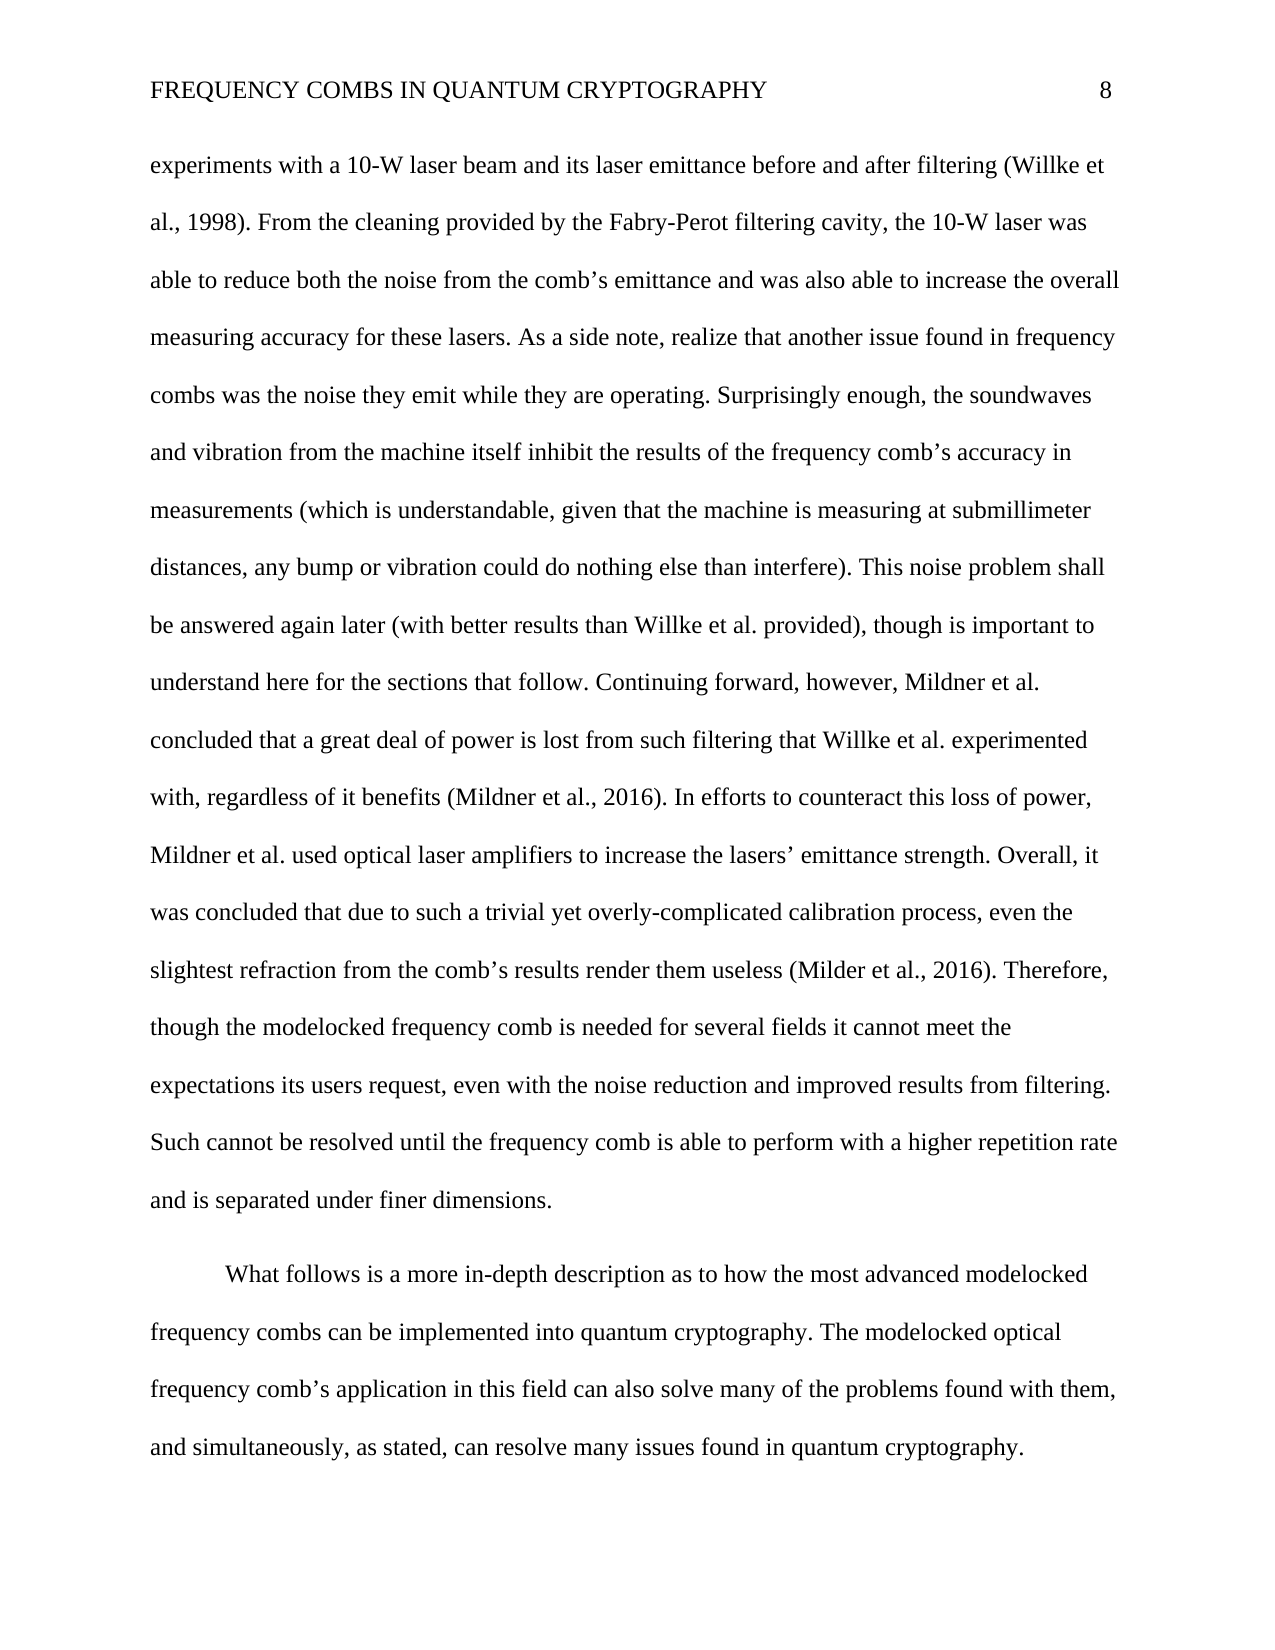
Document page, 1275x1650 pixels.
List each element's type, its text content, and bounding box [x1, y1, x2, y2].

text What follows is a more in-depth description as to how the most advanced modelocked frequency combs can be implemented into quantum cryptography. The modelocked optical frequency comb’s application in this field can also solve many of the problems found with them, and simultaneously, as stated, can resolve many issues found in quantum cryptography. [150, 1259, 1125, 1460]
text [150, 150, 1125, 1214]
